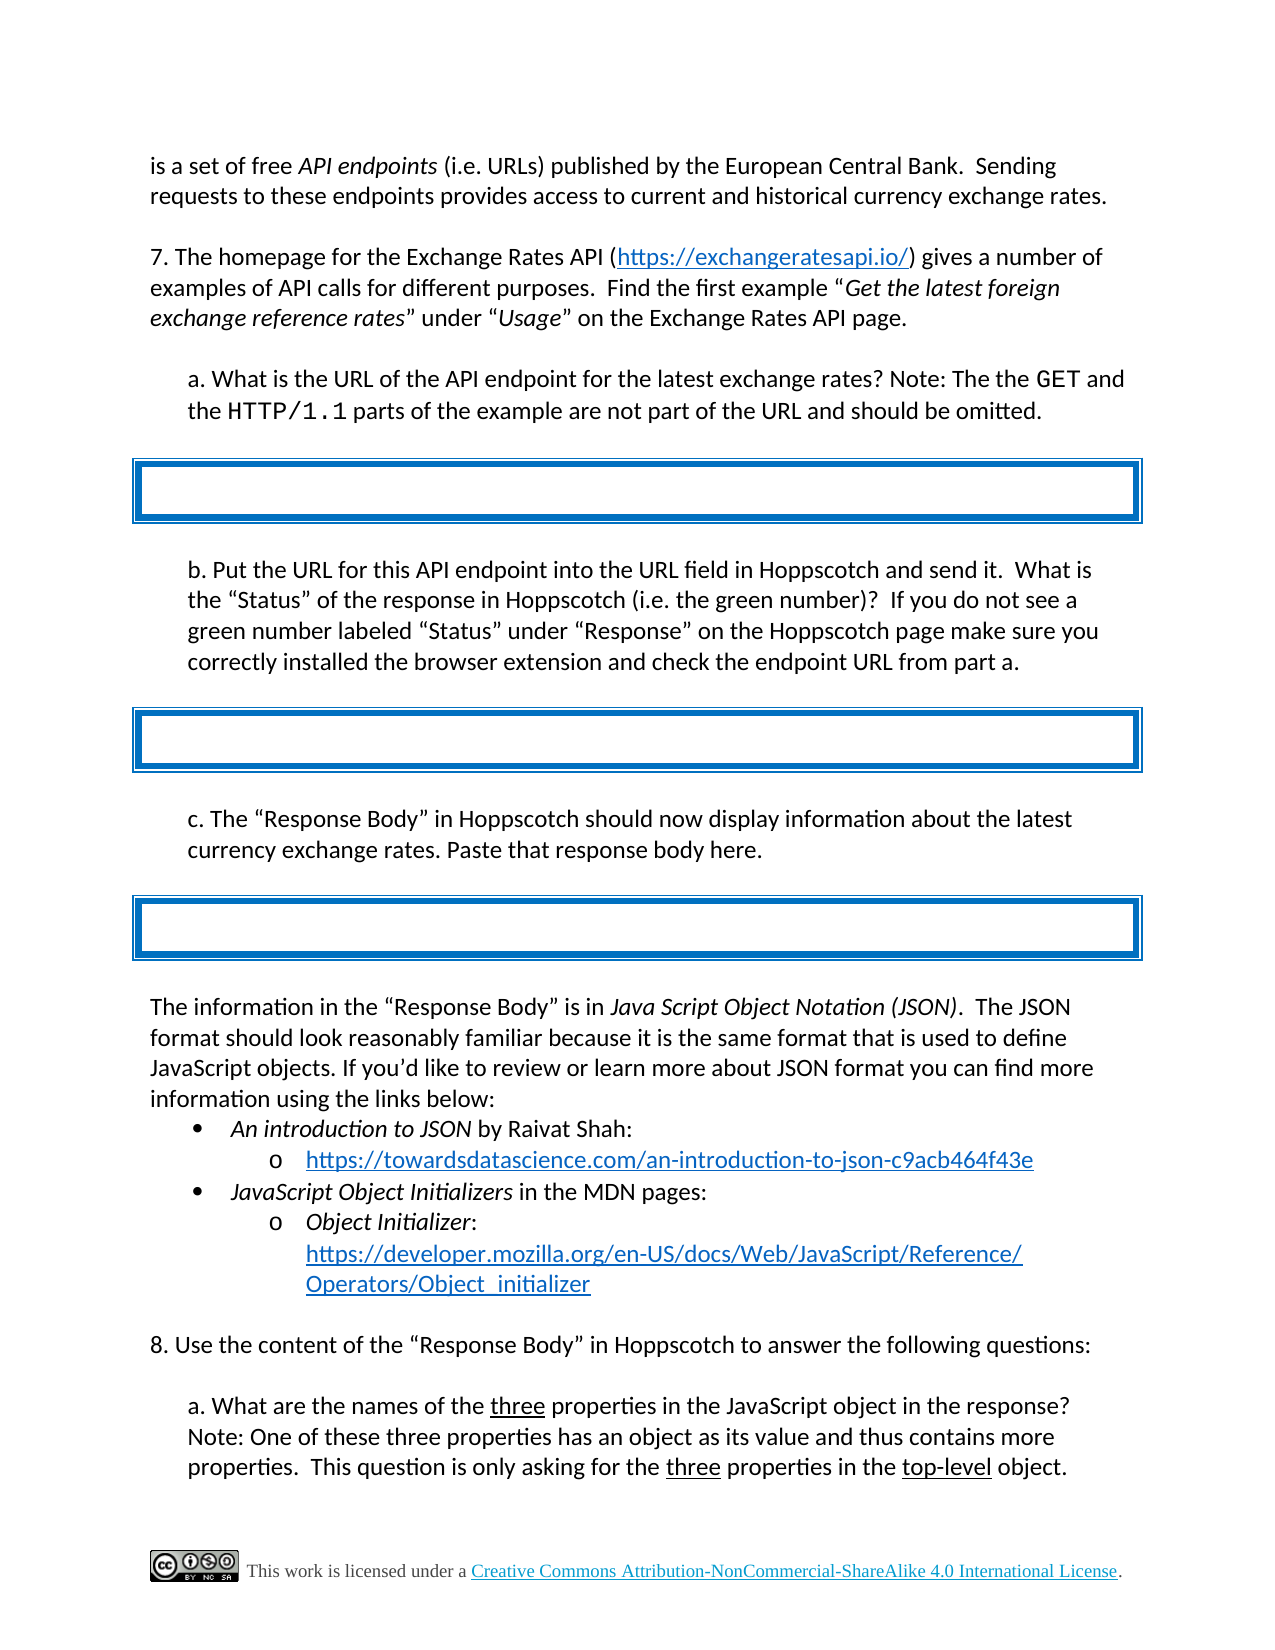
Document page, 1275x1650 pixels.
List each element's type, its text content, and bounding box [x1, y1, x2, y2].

list Object Initializer: https://developer.mozilla.org/en-US/docs/Web/JavaScript/Reference/Operators/Object_initializer [268, 1206, 1125, 1299]
text 7. The homepage for the Exchange Rates API (https://exchangeratesapi.io/) gives a number of examples of API calls for different purposes. Find the first example “Get the latest foreign exchange reference rates” under “Usage” on the Exchange Rates API page. [150, 242, 1125, 333]
text a. What are the names of the three properties in the JavaScript object in the response? Note: One of these three properties has an object as its value and thus contains more properties. This question is only asking for the three properties in the top-level object. [187, 1391, 1125, 1482]
picture [869, 1568, 875, 1577]
list An introduction to JSON by Raivat Shah: [193, 1113, 1125, 1144]
text b. Put the URL for this API endpoint into the URL field in Hoppscotch and send it. What is the “Status” of the response in Hoppscotch (i.e. the green number)? If you do not see a green number labeled “Status” under “Response” on the Hoppscotch page make sure you correctly installed the browser extension and check the endpoint URL from part a. [187, 554, 1125, 676]
picture [641, 1566, 646, 1575]
picture [623, 1567, 629, 1575]
text The information in the “Response Body” is in Java Script Object Notation (JSON). The JSON format should look reasonably familiar because it is the same format that is used to define JavaScript objects. If you’d like to review or learn more about JSON format you can find more information using the links below: [150, 991, 1125, 1113]
picture [150, 1550, 239, 1582]
picture [483, 1568, 489, 1577]
picture [599, 1568, 605, 1577]
picture [987, 1568, 993, 1577]
text 8. Use the content of the “Response Body” in Hoppscotch to answer the following questions: [150, 1329, 1125, 1360]
picture [764, 1568, 770, 1577]
picture [575, 1568, 581, 1577]
list https://towardsdatascience.com/an-introduction-to-json-c9acb464f43e [268, 1144, 1125, 1176]
picture [886, 1567, 892, 1575]
picture [1060, 1565, 1064, 1575]
text a. What is the URL of the API endpoint for the latest exchange rates? Note: The the GET and the HTTP/1.1 parts of the example are not part of the URL and should be omitted. [187, 364, 1125, 427]
list JavaScript Object Initializers in the MDN pages: [193, 1176, 1125, 1206]
text c. The “Response Body” in Hoppscotch should now display information about the latest currency exchange rates. Paste that response body here. [187, 803, 1125, 864]
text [150, 150, 1125, 211]
